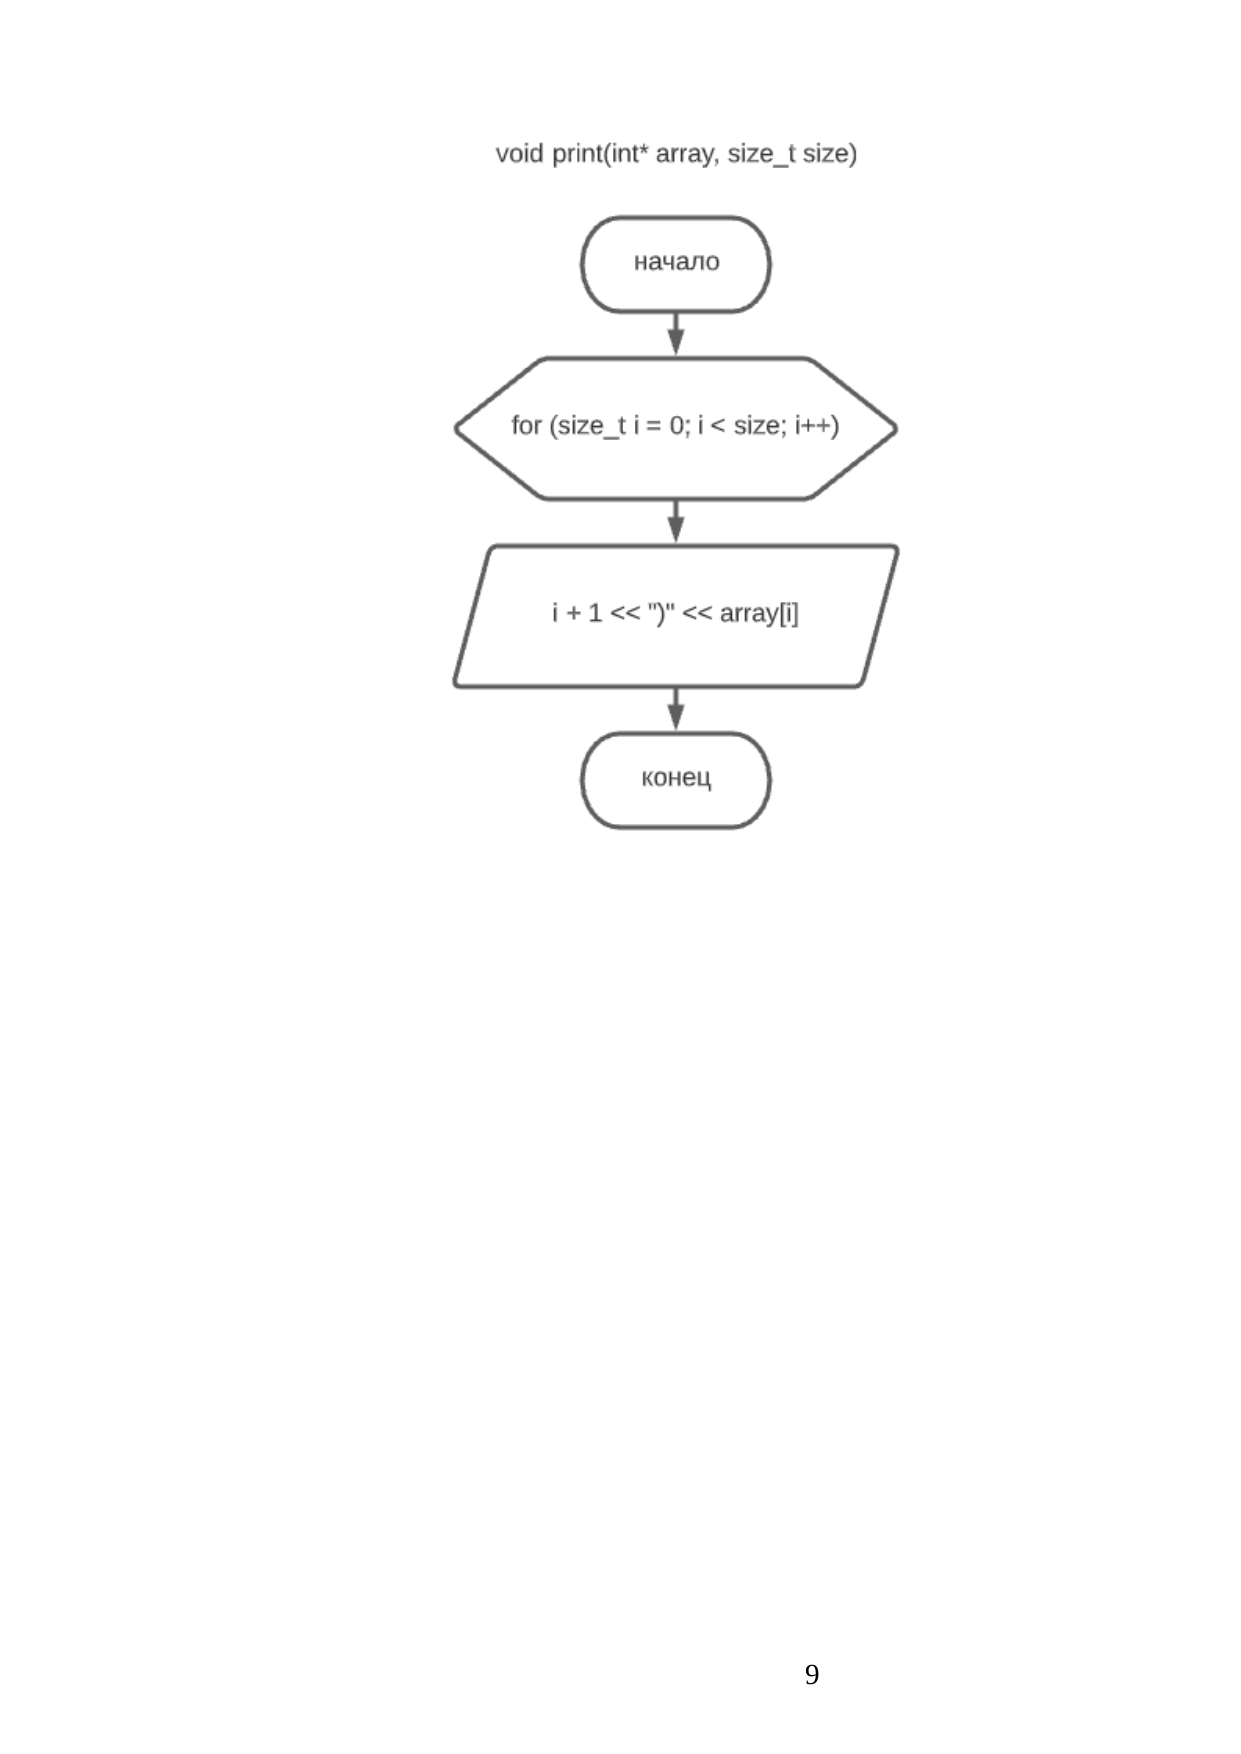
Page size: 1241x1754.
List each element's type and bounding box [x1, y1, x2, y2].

picture [418, 118, 911, 848]
